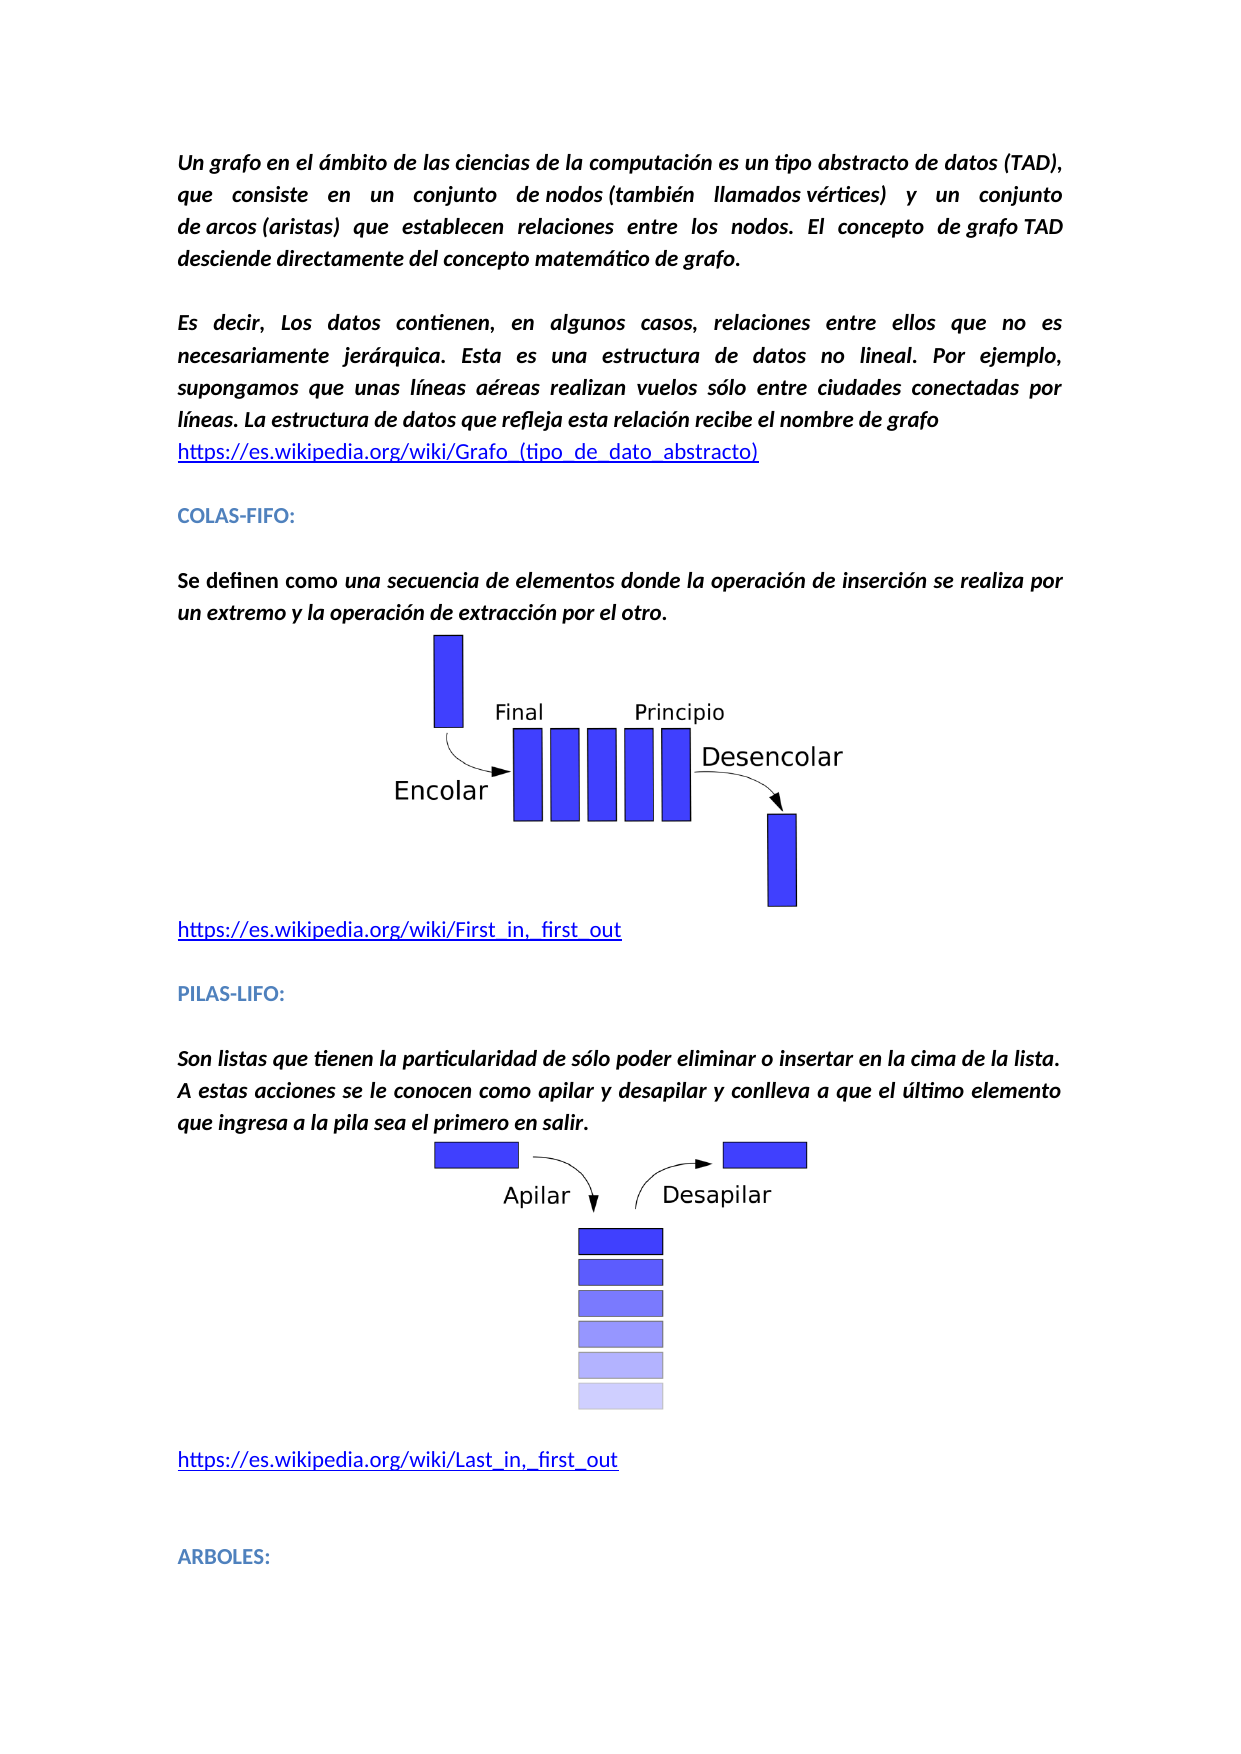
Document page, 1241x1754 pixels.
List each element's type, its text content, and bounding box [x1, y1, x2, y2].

text Un grafo en el ámbito de las ciencias de la computación es un tipo abstracto de datos (TAD), que consiste en un conjunto de nodos (también llamados vértices) y un conjunto de arcos (aristas) que establecen relaciones entre los nodos. El concepto de grafo TAD desciende directamente del concepto matemático de grafo. [177, 148, 1063, 272]
text PILAS-LIFO: [177, 979, 1063, 1007]
text ARBOLES: [177, 1542, 1063, 1570]
text Son listas que tienen la particularidad de sólo poder eliminar o insertar en la cima de la lista. A estas acciones se le conocen como apilar y desapilar y conlleva a que el último elemento que ingresa a la pila sea el primero en salir. [177, 1044, 1063, 1136]
text COLAS-FIFO: [177, 502, 1063, 530]
text https://es.wikipedia.org/wiki/Last_in,_first_out [177, 1446, 1063, 1473]
text Es decir, Los datos contienen, en algunos casos, relaciones entre ellos que no es necesariamente jerárquica. Esta es una estructura de datos no lineal. Por ejemplo, supongamos que unas líneas aéreas realizan vuelos sólo entre ciudades conectadas por líneas. La estructura de datos que refleja esta relación recibe el nombre de grafo [177, 308, 1063, 433]
text Se definen como una secuencia de elementos donde la operación de inserción se realiza por un extremo y la operación de extracción por el otro. [177, 566, 1063, 626]
picture [387, 630, 853, 911]
text https://es.wikipedia.org/wiki/First_in,_first_out [177, 915, 1063, 943]
picture [432, 1140, 808, 1410]
text https://es.wikipedia.org/wiki/Grafo_(tipo_de_dato_abstracto) [177, 437, 1063, 465]
